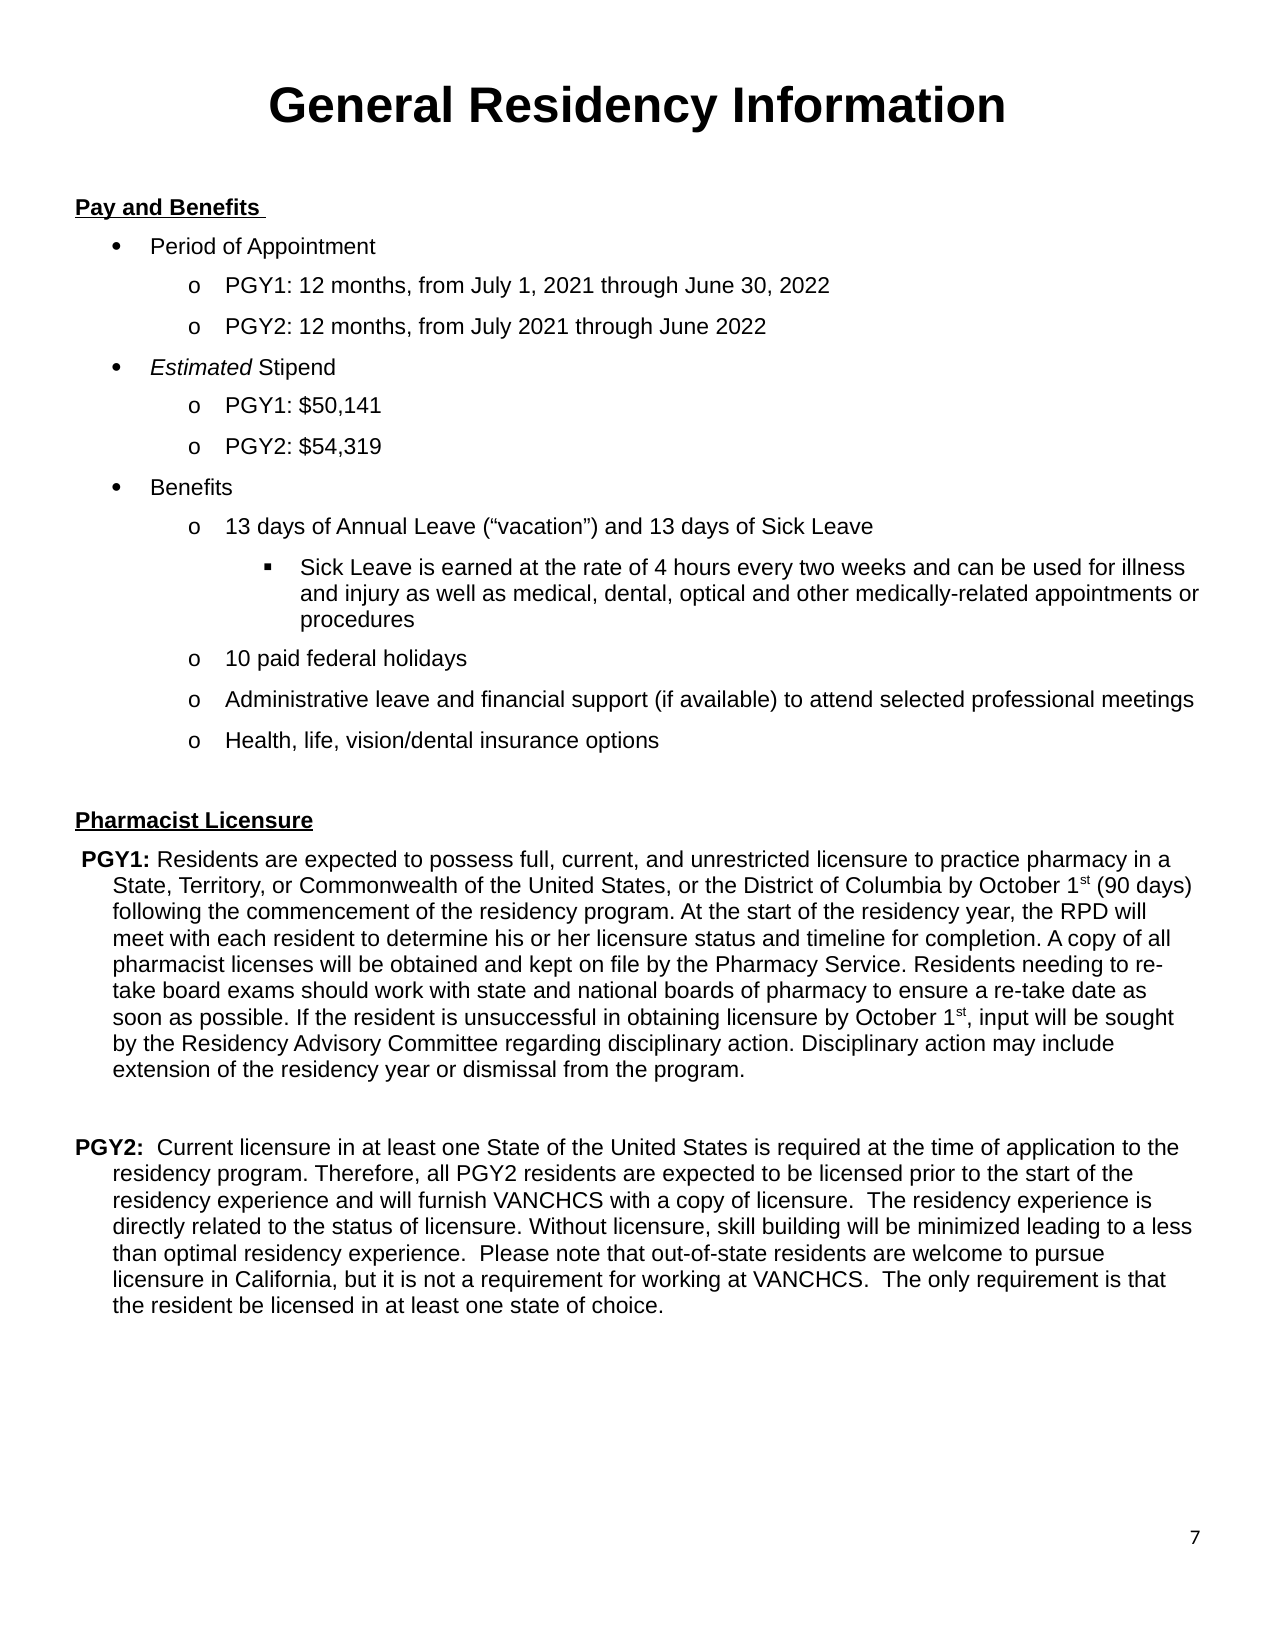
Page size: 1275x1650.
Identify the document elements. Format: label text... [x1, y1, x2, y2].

text PGY2: Current licensure in at least one State of the United States is required at the time of application to the residency program. Therefore, all PGY2 residents are expected to be licensed prior to the start of the residency experience and will furnish VANCHCS with a copy of licensure. The residency experience is directly related to the status of licensure. Without licensure, skill building will be minimized leading to a less than optimal residency experience. Please note that out-of-state residents are welcome to pursue licensure in California, but it is not a requirement for working at VANCHCS. The only requirement is that the resident be licensed in at least one state of choice. [75, 1134, 1200, 1318]
list Estimated Stipend [112, 353, 1200, 380]
list 10 paid federal holidays [187, 645, 1200, 674]
text General Residency Information [75, 75, 1200, 132]
list Period of Appointment [112, 233, 1200, 259]
text PGY1: Residents are expected to possess full, current, and unrestricted licensure to practice pharmacy in a State, Territory, or Commonwealth of the United States, or the District of Columbia by October 1st (90 days) following the commencement of the residency program. At the start of the residency year, the RPD will meet with each resident to determine his or her licensure status and timeline for completion. A copy of all pharmacist licenses will be obtained and kept on file by the Pharmacy Service. Residents needing to re-take board exams should work with state and national boards of pharmacy to ensure a re-take date as soon as possible. If the resident is unsuccessful in obtaining licensure by October 1st, input will be sought by the Residency Advisory Committee regarding disciplinary action. Disciplinary action may include extension of the residency year or dismissal from the program. [75, 846, 1200, 1083]
text Pay and Benefits [75, 194, 1200, 221]
list Sick Leave is earned at the rate of 4 hours every two weeks and can be used for illness and injury as well as medical, dental, optical and other medically-related appointments or procedures [262, 554, 1200, 633]
list PGY2: 12 months, from July 2021 through June 2022 [187, 313, 1200, 341]
list PGY1: 12 months, from July 1, 2021 through June 30, 2022 [187, 272, 1200, 300]
list Benefits [112, 474, 1200, 500]
list Administrative leave and financial support (if available) to attend selected professional meetings [187, 686, 1200, 714]
text Pharmacist Licensure [75, 807, 1200, 833]
list PGY1: $50,141 [187, 392, 1200, 421]
list Health, life, vision/dental insurance options [187, 727, 1200, 755]
list PGY2: $54,319 [187, 433, 1200, 462]
list 13 days of Annual Leave (“vacation”) and 13 days of Sick Leave [187, 513, 1200, 541]
